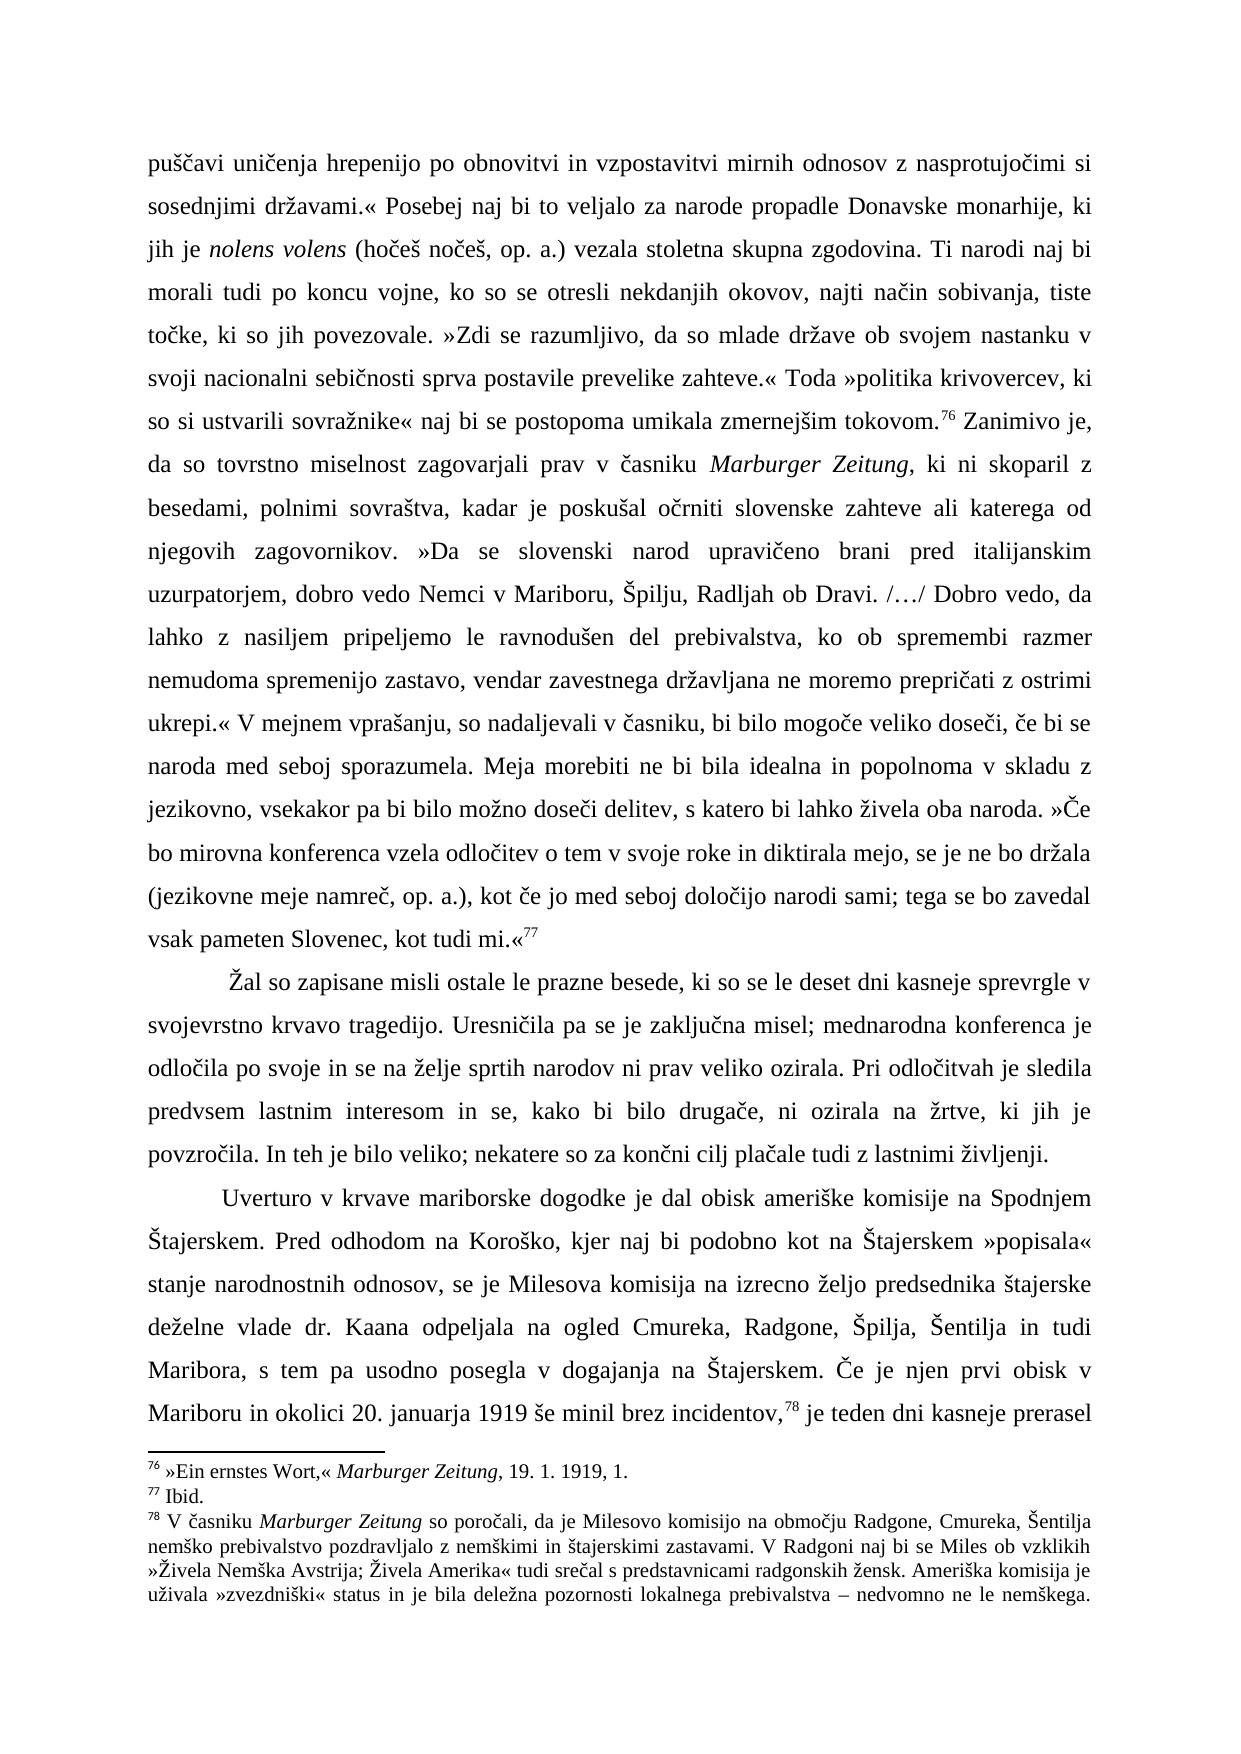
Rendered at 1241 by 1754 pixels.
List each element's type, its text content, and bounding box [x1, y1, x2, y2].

text Pomenljiv je zapis v časniku Marburger Zeitung, objavljen 18. januarja 1919 (torej slabih deset dni pred krvavimi mariborskimi dogodki), v katerem je neznani avtor razmišljal o posledicah sovraštva, ki se je širilo med nemškim in slovenskim prebivalstvom, in slepemu zaupanju v rešitev vseh težav na mirovni konferenci. Članek je uvodoma opozoril, da se je sovraštvo med narodoma med vojno stopnjevalo in je z njenim koncem, ko se je razmerje moči spremenilo, doseglo svoj vrhunec. »Ampak tu in tam se najdejo mirnejši glasovi, ki v puščavi uničenja hrepenijo po obnovitvi in vzpostavitvi mirnih odnosov z nasprotujočimi si sosednjimi državami.« Posebej naj bi to veljalo za narode propadle Donavske monarhije, ki jih je nolens volens (hočeš nočeš, op. a.) vezala stoletna skupna zgodovina. Ti narodi naj bi morali tudi po koncu vojne, ko so se otresli nekdanjih okovov, najti način sobivanja, tiste točke, ki so jih povezovale. »Zdi se razumljivo, da so mlade države ob svojem nastanku v svoji nacionalni sebičnosti sprva postavile prevelike zahteve.« Toda »politika krivovercev, ki so si ustvarili sovražnike« naj bi se postopoma umikala zmernejšim tokovom. Zanimivo je, da so tovrstno miselnost zagovarjali prav v časniku Marburger Zeitung, ki ni skoparil z besedami, polnimi sovraštva, kadar je poskušal očrniti slovenske zahteve ali katerega od njegovih zagovornikov. »Da se slovenski narod upravičeno brani pred italijanskim uzurpatorjem, dobro vedo Nemci v Mariboru, Špilju, Radljah ob Dravi. /…/ Dobro vedo, da lahko z nasiljem pripeljemo le ravnodušen del prebivalstva, ko ob spremembi razmer nemudoma spremenijo zastavo, vendar zavestnega državljana ne moremo prepričati z ostrimi ukrepi.« V mejnem vprašanju, so nadaljevali v časniku, bi bilo mogoče veliko doseči, če bi se naroda med seboj sporazumela. Meja morebiti ne bi bila idealna in popolnoma v skladu z jezikovno, vsekakor pa bi bilo možno doseči delitev, s katero bi lahko živela oba naroda. »Če bo mirovna konferenca vzela odločitev o tem v svoje roke in diktirala mejo, se je ne bo držala (jezikovne meje namreč, op. a.), kot če jo med seboj določijo narodi sami; tega se bo zavedal vsak pameten Slovenec, kot tudi mi.« [148, 148, 1093, 953]
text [148, 1183, 1093, 1427]
text Žal so zapisane misli ostale le prazne besede, ki so se le deset dni kasneje sprevrgle v svojevrstno krvavo tragedijo. Uresničila pa se je zaključna misel; mednarodna konferenca je odločila po svoje in se na želje sprtih narodov ni prav veliko ozirala. Pri odločitvah je sledila predvsem lastnim interesom in se, kako bi bilo drugače, ni ozirala na žrtve, ki jih je povzročila. In teh je bilo veliko; nekatere so za končni cilj plačale tudi z lastnimi življenji. [148, 967, 1093, 1168]
